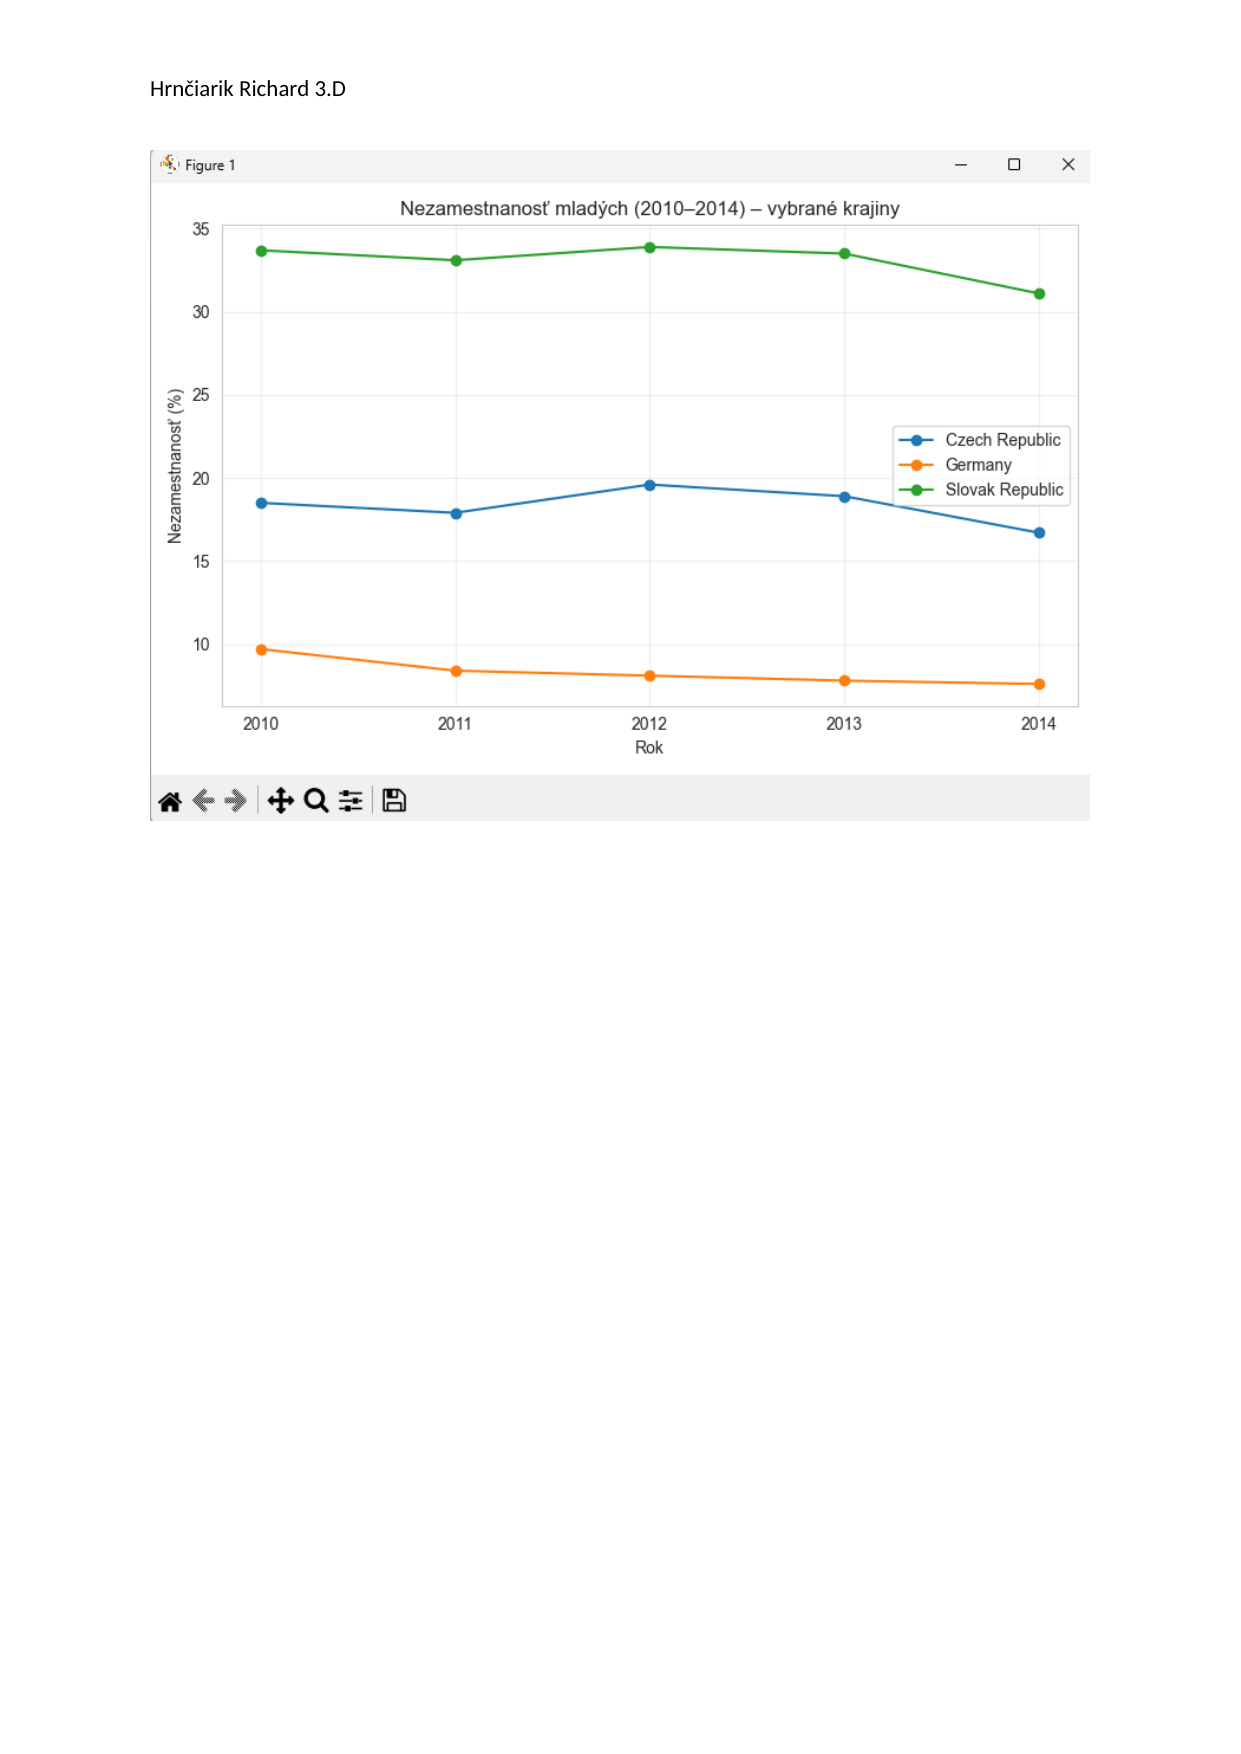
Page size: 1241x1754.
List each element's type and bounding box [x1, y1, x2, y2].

picture [150, 150, 1091, 821]
